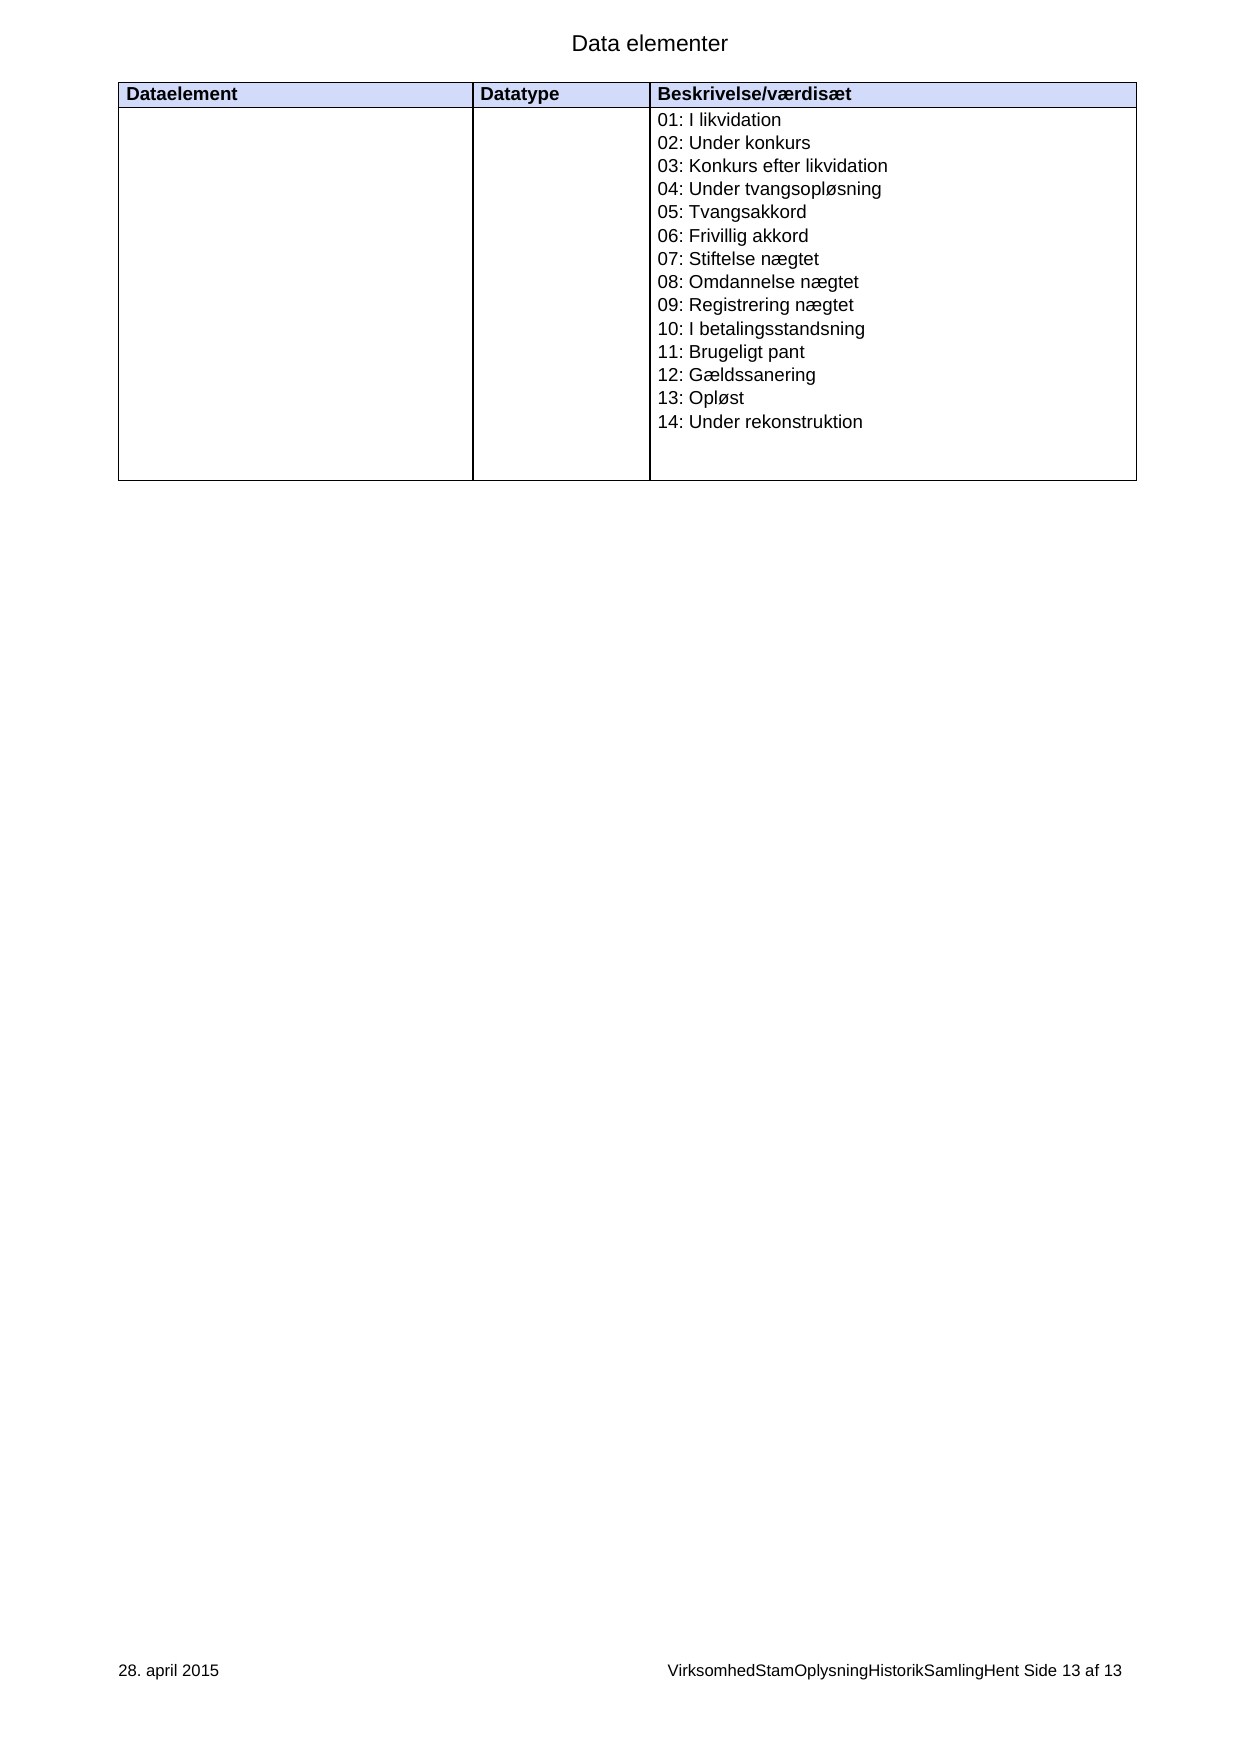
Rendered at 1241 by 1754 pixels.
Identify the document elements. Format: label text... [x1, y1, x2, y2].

table_header Beskrivelse/værdisæt [651, 83, 1136, 107]
table_header Datatype [474, 83, 649, 107]
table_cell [474, 108, 649, 480]
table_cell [651, 108, 1136, 480]
table_header Dataelement [119, 83, 472, 107]
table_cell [119, 108, 472, 480]
